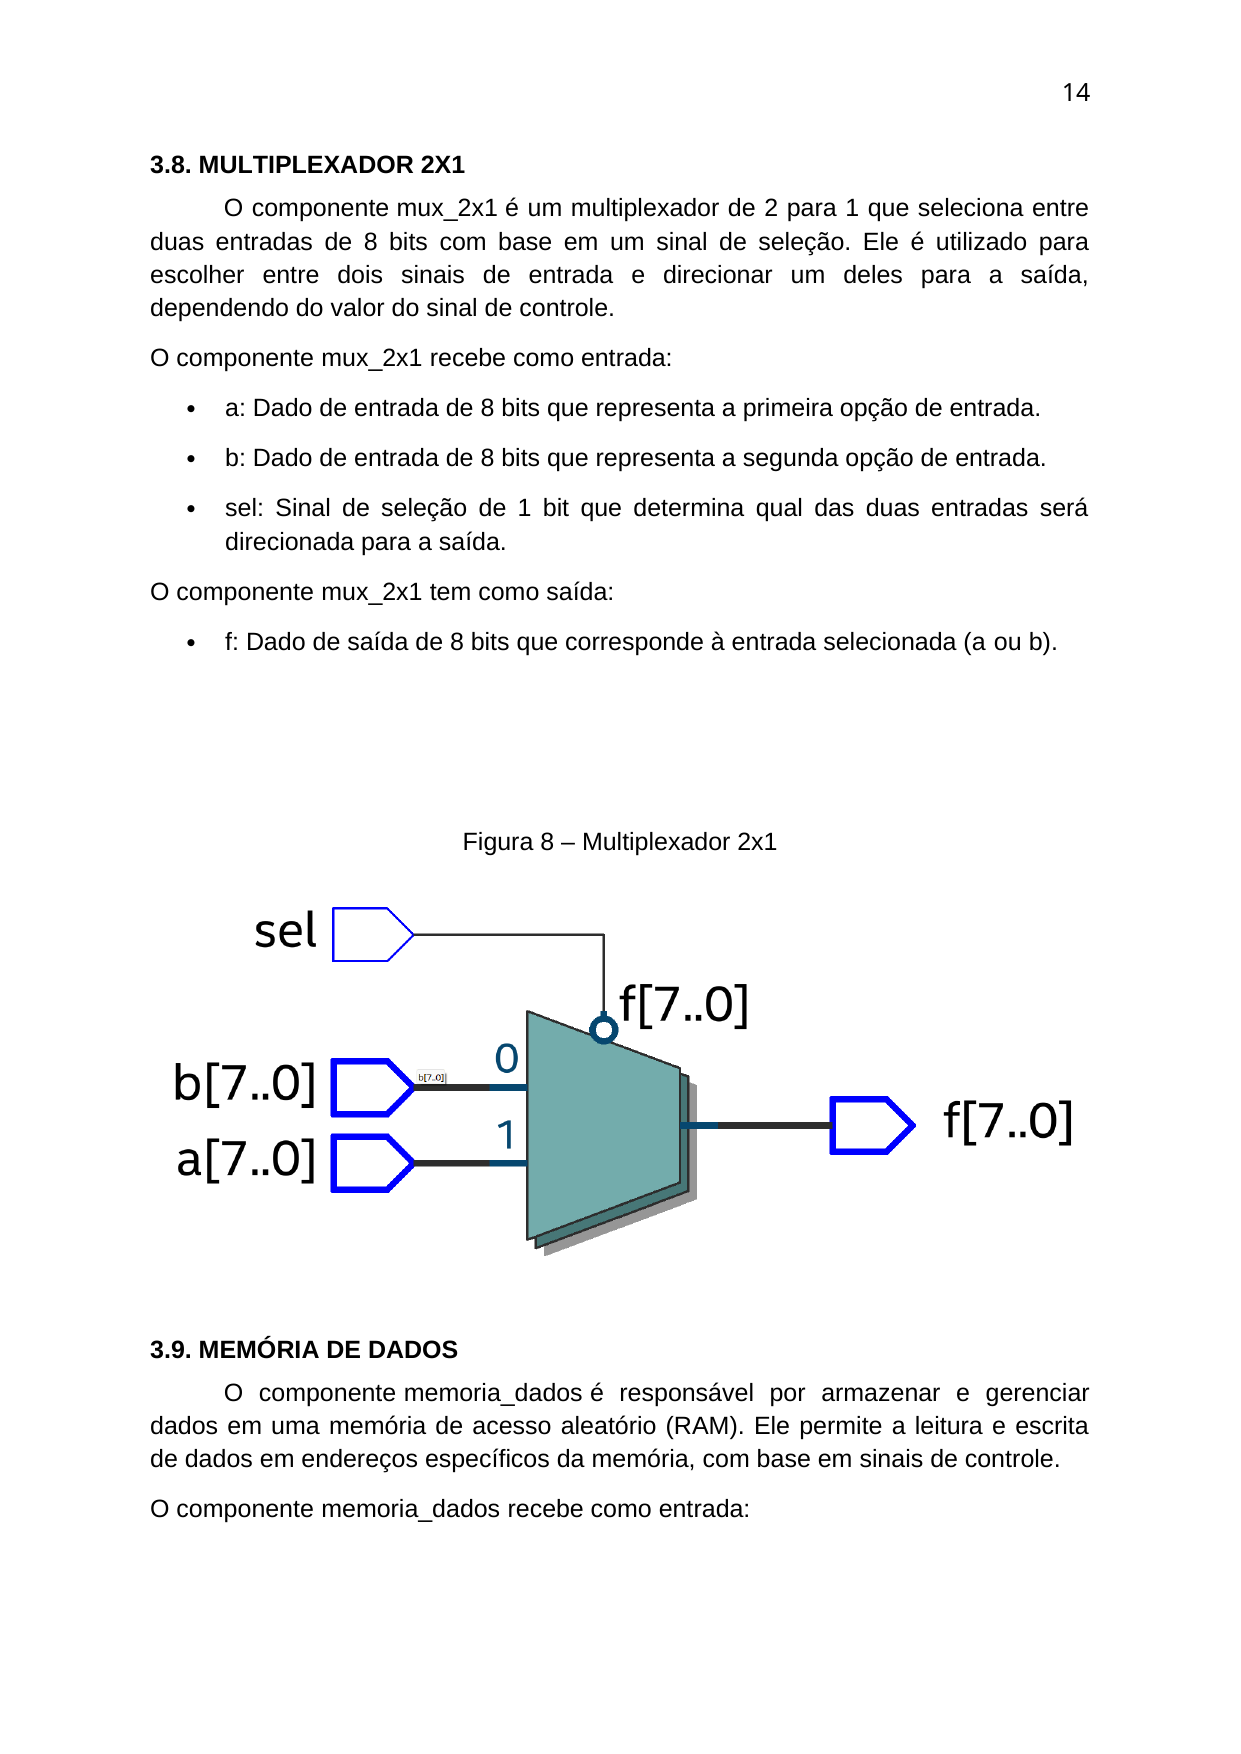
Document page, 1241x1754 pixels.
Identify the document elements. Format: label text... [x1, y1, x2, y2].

text O componente memoria_dados recebe como entrada: [150, 1494, 1090, 1523]
text O componente mux_2x1 é um multiplexador de 2 para 1 que seleciona entre duas entradas de 8 bits com base em um sinal de seleção. Ele é utilizado para escolher entre dois sinais de entrada e direcionar um deles para a saída, dependendo do valor do sinal de controle. [150, 193, 1090, 322]
list f: Dado de saída de 8 bits que corresponde à entrada selecionada (a ou b). [187, 626, 1090, 655]
text 3.9. Memória de dados [150, 1335, 1090, 1363]
list a: Dado de entrada de 8 bits que representa a primeira opção de entrada. [187, 393, 1090, 422]
list sel: Sinal de seleção de 1 bit que determina qual das duas entradas será direcionada para a saída. [187, 493, 1090, 555]
text Figura 8 – Multiplexador 2x1 [150, 826, 1090, 855]
list b: Dado de entrada de 8 bits que representa a segunda opção de entrada. [187, 443, 1090, 472]
text O componente memoria_dados é responsável por armazenar e gerenciar dados em uma memória de acesso aleatório (RAM). Ele permite a leitura e escrita de dados em endereços específicos da memória, com base em sinais de controle. [150, 1378, 1090, 1473]
text O componente mux_2x1 recebe como entrada: [150, 343, 1090, 372]
text 3.8. multiplexador 2x1 [150, 150, 1090, 179]
text O componente mux_2x1 tem como saída: [150, 576, 1090, 605]
picture [150, 876, 1091, 1313]
